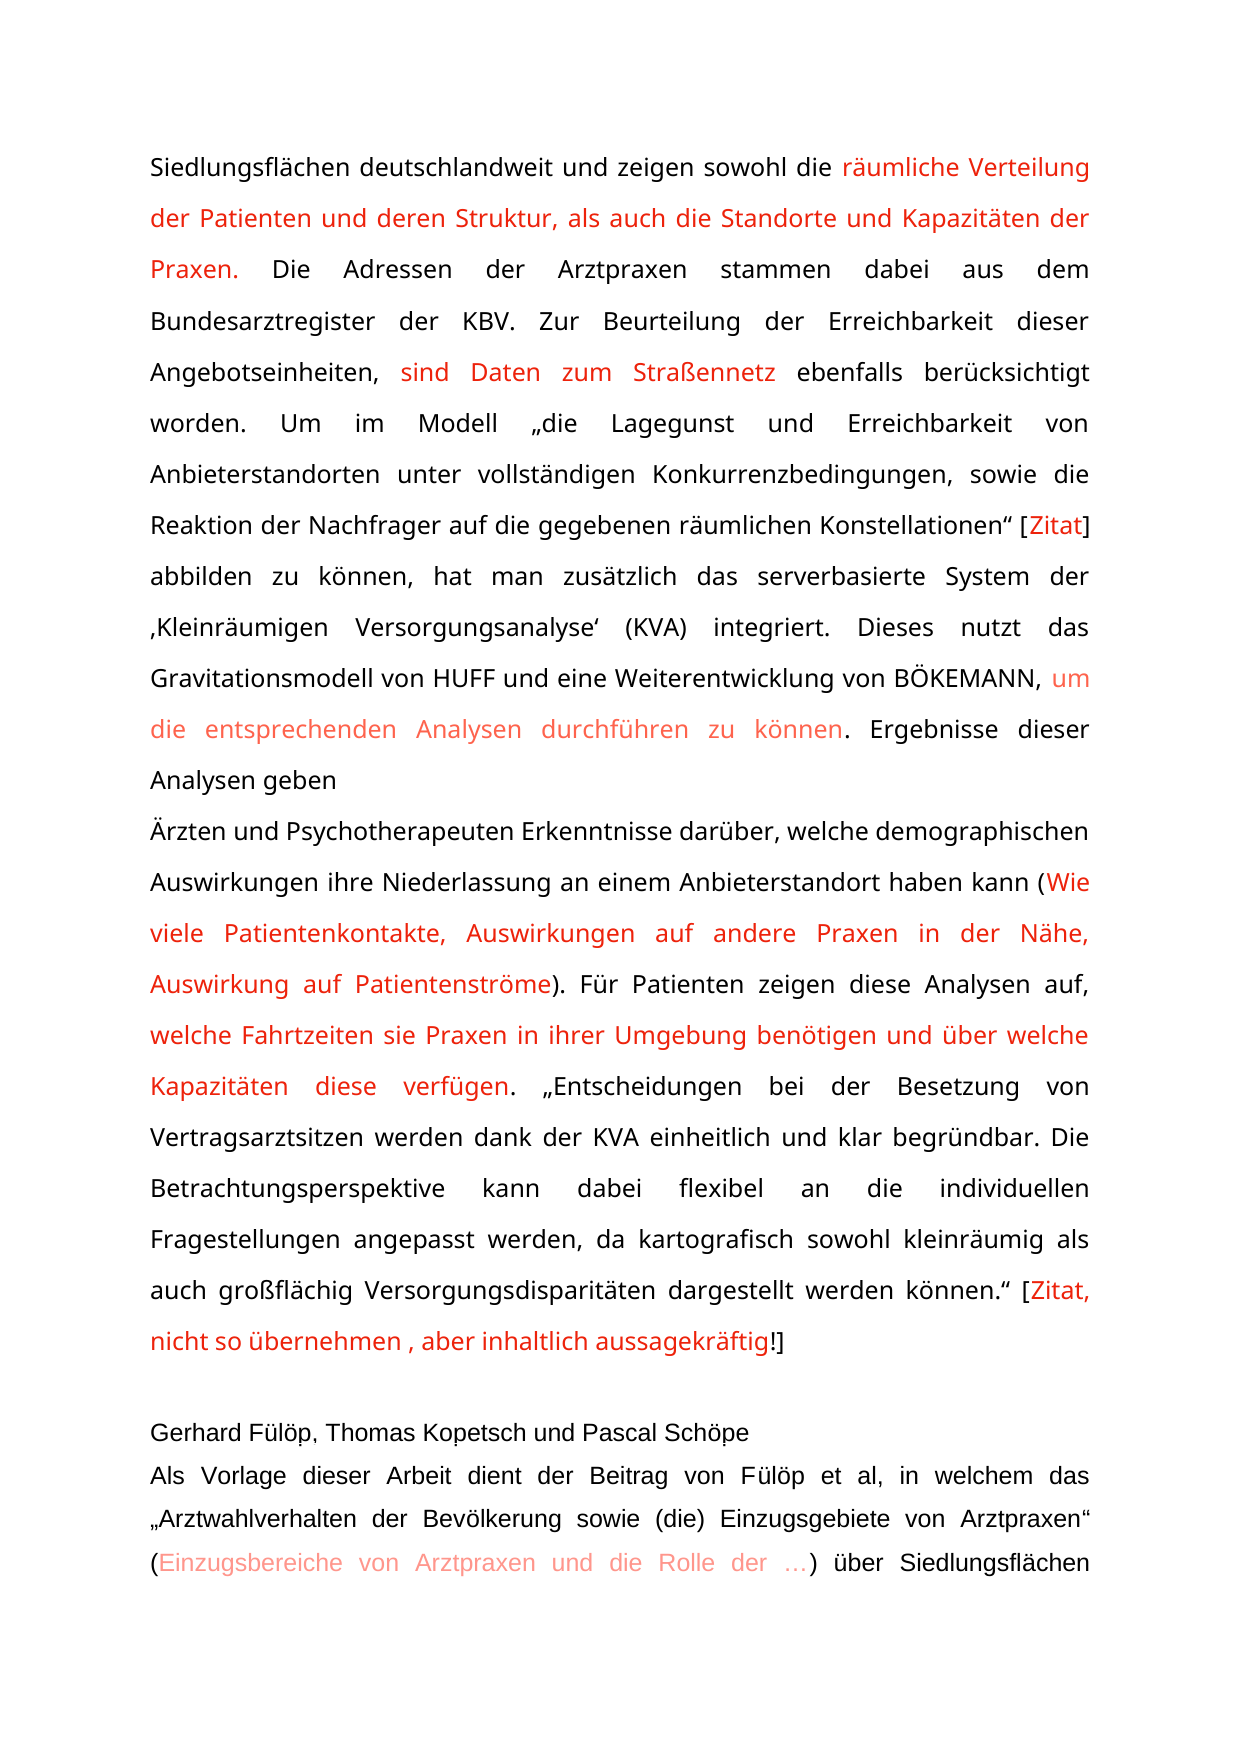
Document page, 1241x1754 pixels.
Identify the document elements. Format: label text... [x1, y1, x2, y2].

text Ärzten und Psychotherapeuten Erkenntnisse darüber, welche demographischen Auswirkungen ihre Niederlassung an einem Anbieterstandort haben kann (Wie viele Patientenkontakte, Auswirkungen auf andere Praxen in der Nähe, Auswirkung auf Patientenströme). Für Patienten zeigen diese Analysen auf, welche Fahrtzeiten sie Praxen in ihrer Umgebung benötigen und über welche Kapazitäten diese verfügen. „Entscheidungen bei der Besetzung von Vertragsarztsitzen werden dank der KVA einheitlich und klar begründbar. Die Betrachtungsperspektive kann dabei flexibel an die individuellen Fragestellungen angepasst werden, da kartografisch sowohl kleinräumig als auch großflächig Versorgungsdisparitäten dargestellt werden können.“ [Zitat, nicht so übernehmen , aber inhaltlich aussagekräftig!] [150, 813, 1090, 1358]
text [150, 150, 1090, 797]
text Gerhard Fülöp, Thomas Kopetsch und Pascal Schöpe [150, 1418, 1090, 1447]
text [150, 1461, 1090, 1576]
